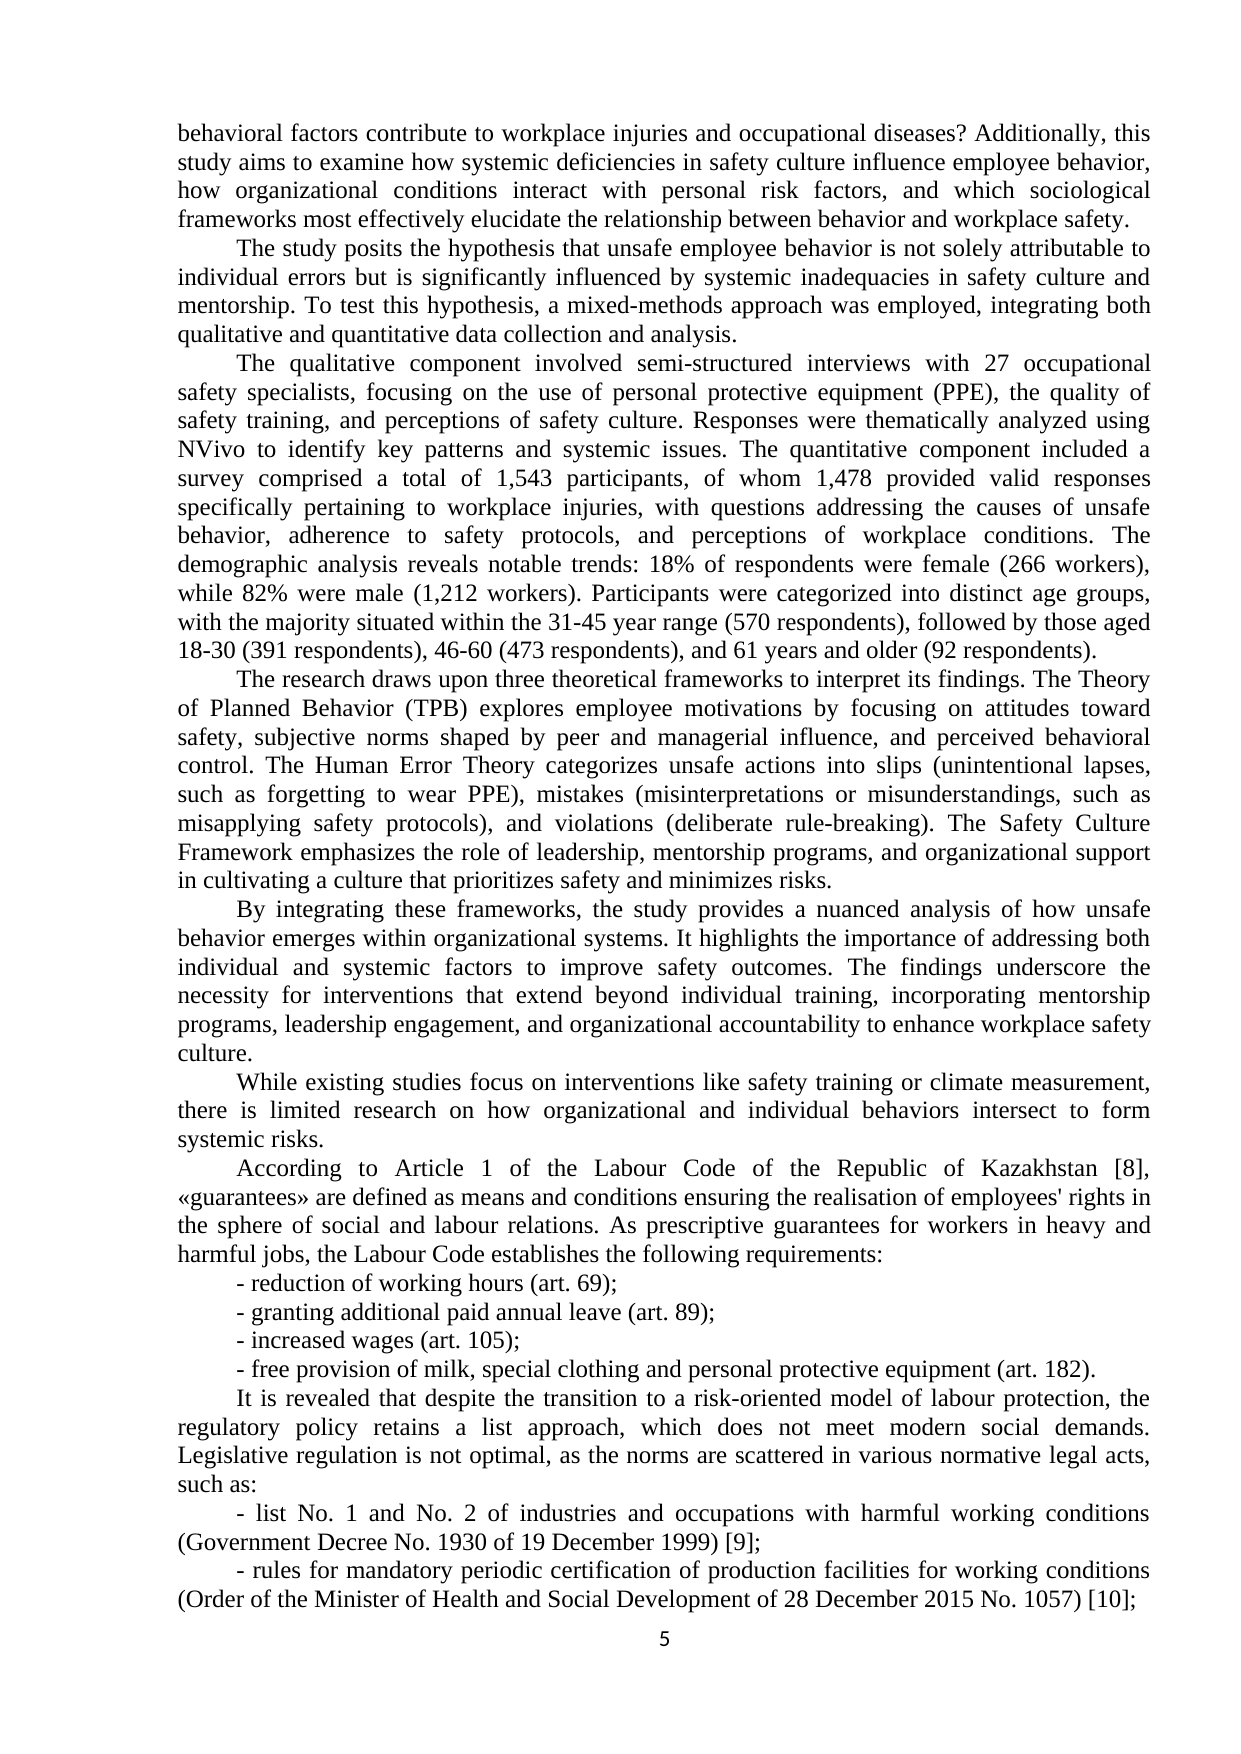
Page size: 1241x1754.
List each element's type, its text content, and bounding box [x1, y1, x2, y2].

text The qualitative component involved semi-structured interviews with 27 occupational safety specialists, focusing on the use of personal protective equipment (PPE), the quality of safety training, and perceptions of safety culture. Responses were thematically analyzed using NVivo to identify key patterns and systemic issues. The quantitative component included a survey comprised a total of 1,543 participants, of whom 1,478 provided valid responses specifically pertaining to workplace injuries, with questions addressing the causes of unsafe behavior, adherence to safety protocols, and perceptions of workplace conditions. The demographic analysis reveals notable trends: 18% of respondents were female (266 workers), while 82% were male (1,212 workers). Participants were categorized into distinct age groups, with the majority situated within the 31-45 year range (570 respondents), followed by those aged 18-30 (391 respondents), 46-60 (473 respondents), and 61 years and older (92 respondents). [177, 348, 1152, 664]
text The study posits the hypothesis that unsafe employee behavior is not solely attributable to individual errors but is significantly influenced by systemic inadequacies in safety culture and mentorship. To test this hypothesis, a mixed-methods approach was employed, integrating both qualitative and quantitative data collection and analysis. [177, 233, 1152, 348]
text - reduction of working hours (art. 69); [177, 1268, 1152, 1297]
text The research draws upon three theoretical frameworks to interpret its findings. The Theory of Planned Behavior (TPB) explores employee motivations by focusing on attitudes toward safety, subjective norms shaped by peer and managerial influence, and perceived behavioral control. The Human Error Theory categorizes unsafe actions into slips (unintentional lapses, such as forgetting to wear PPE), mistakes (misinterpretations or misunderstandings, such as misapplying safety protocols), and violations (deliberate rule-breaking). The Safety Culture Framework emphasizes the role of leadership, mentorship programs, and organizational support in cultivating a culture that prioritizes safety and minimizes risks. [177, 664, 1152, 894]
text According to Article 1 of the Labour Code of the Republic of Kazakhstan [8], «guarantees» are defined as means and conditions ensuring the realisation of employees' rights in the sphere of social and labour relations. As prescriptive guarantees for workers in heavy and harmful jobs, the Labour Code establishes the following requirements: [177, 1153, 1152, 1268]
text - list No. 1 and No. 2 of industries and occupations with harmful working conditions (Government Decree No. 1930 of 19 December 1999) [9]; [177, 1498, 1152, 1556]
text By integrating these frameworks, the study provides a nuanced analysis of how unsafe behavior emerges within organizational systems. It highlights the importance of addressing both individual and systemic factors to improve safety outcomes. The findings underscore the necessity for interventions that extend beyond individual training, incorporating mentorship programs, leadership engagement, and organizational accountability to enhance workplace safety culture. [177, 894, 1152, 1067]
text - free provision of milk, special clothing and personal protective equipment (art. 182). [177, 1354, 1152, 1383]
text - granting additional paid annual leave (art. 89); [177, 1297, 1152, 1326]
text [177, 118, 1152, 233]
text - increased wages (art. 105); [177, 1326, 1152, 1354]
text It is revealed that despite the transition to a risk-oriented model of labour protection, the regulatory policy retains a list approach, which does not meet modern social demands. Legislative regulation is not optimal, as the norms are scattered in various normative legal acts, such as: [177, 1383, 1152, 1498]
text - rules for mandatory periodic certification of production facilities for working conditions (Order of the Minister of Health and Social Development of 28 December 2015 No. 1057) [10]; [177, 1556, 1152, 1613]
text While existing studies focus on interventions like safety training or climate measurement, there is limited research on how organizational and individual behaviors intersect to form systemic risks. [177, 1067, 1152, 1153]
